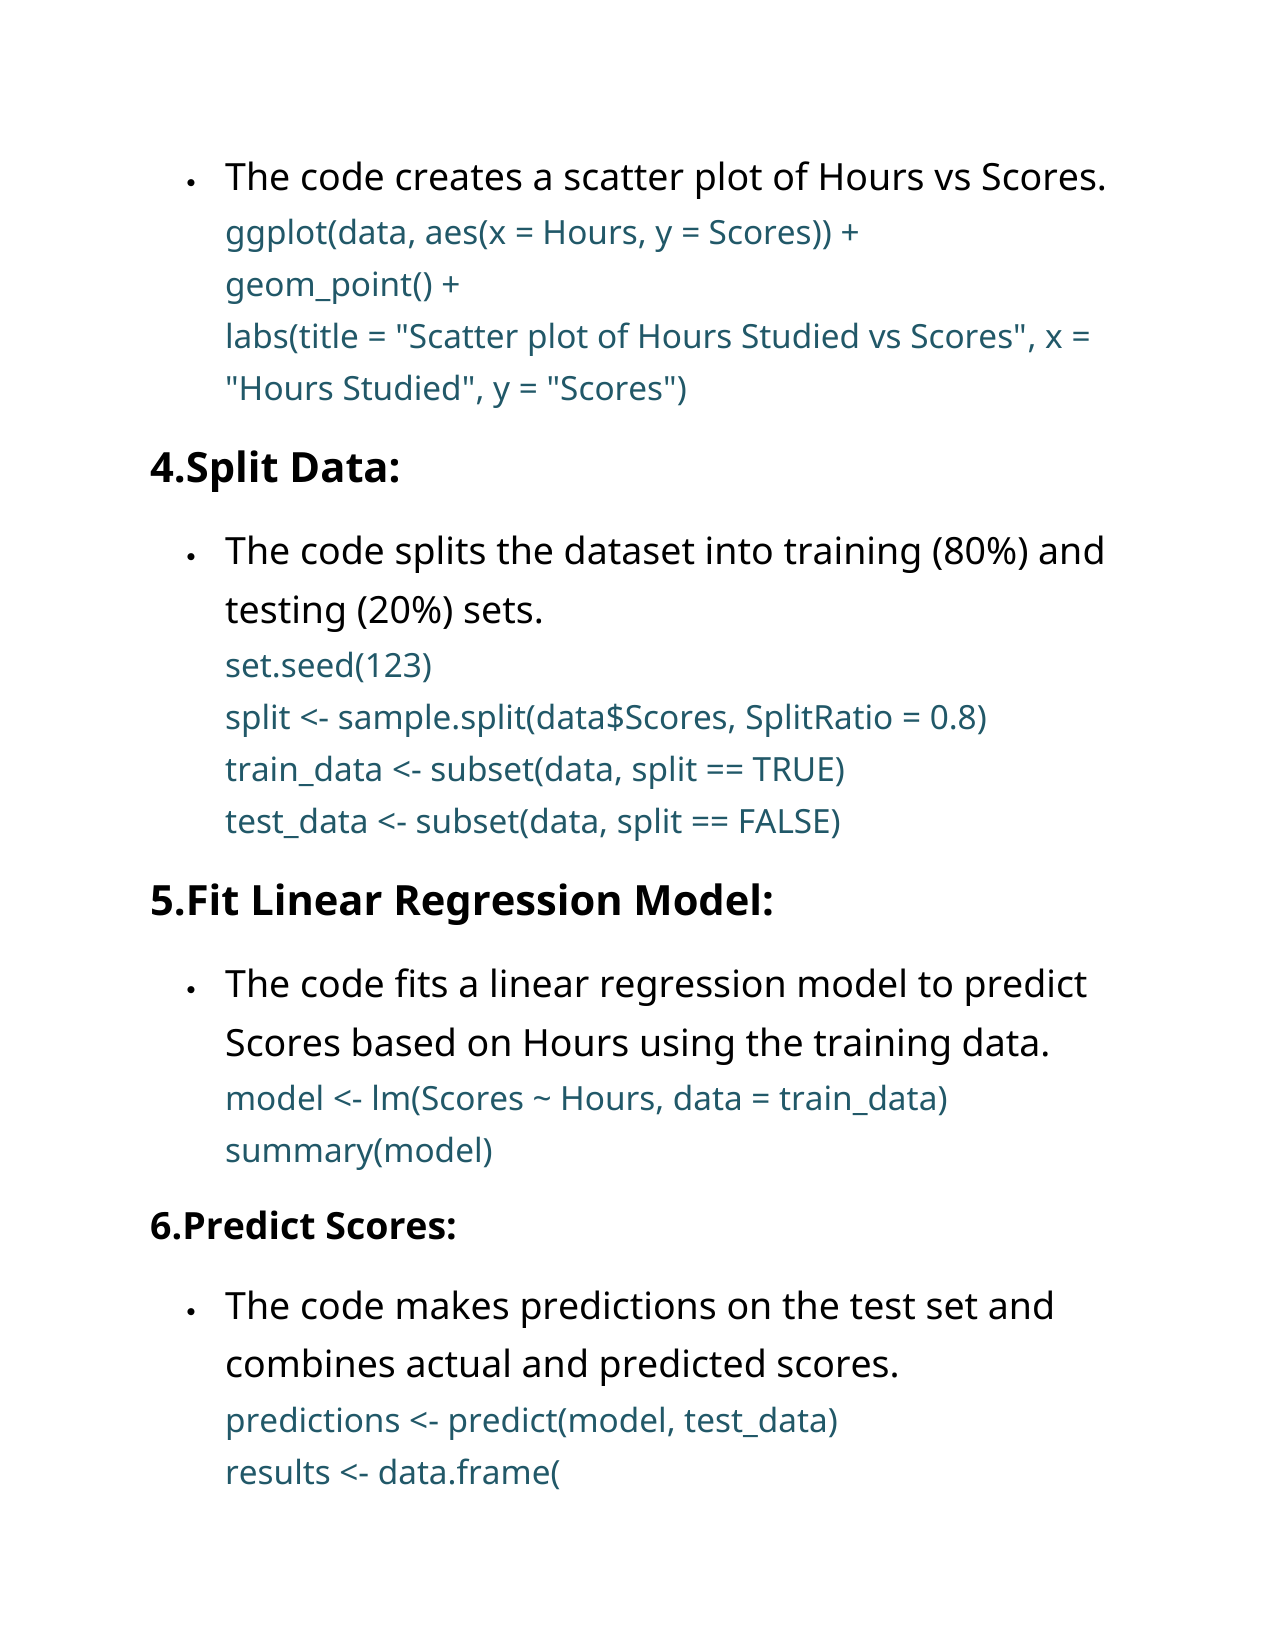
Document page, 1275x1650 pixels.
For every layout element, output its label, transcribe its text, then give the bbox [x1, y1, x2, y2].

list predictions <- predict(model, test_data) [225, 1396, 1125, 1442]
text 6.Predict Scores: [150, 1200, 1125, 1251]
list train_data <- subset(data, split == TRUE) [225, 746, 1125, 791]
list split <- sample.split(data$Scores, SplitRatio = 0.8) [225, 694, 1125, 739]
list The code creates a scatter plot of Hours vs Scores. [187, 150, 1125, 201]
list geom_point() + [225, 261, 1125, 306]
list The code fits a linear regression model to predict Scores based on Hours using the training data. [187, 957, 1125, 1067]
list model <- lm(Scores ~ Hours, data = train_data) [225, 1074, 1125, 1120]
list summary(model) [225, 1127, 1125, 1172]
list labs(title = "Scatter plot of Hours Studied vs Scores", x = "Hours Studied", y = "Scores") [225, 313, 1125, 411]
list The code splits the dataset into training (80%) and testing (20%) sets. [187, 524, 1125, 634]
list ggplot(data, aes(x = Hours, y = Scores)) + [225, 209, 1125, 254]
list The code makes predictions on the test set and combines actual and predicted scores. [187, 1279, 1125, 1389]
list results <- data.frame( [225, 1449, 1125, 1494]
list set.seed(123) [225, 642, 1125, 687]
text 4.Split Data: [150, 438, 1125, 495]
text 5.Fit Linear Regression Model: [150, 871, 1125, 928]
list test_data <- subset(data, split == FALSE) [225, 798, 1125, 843]
